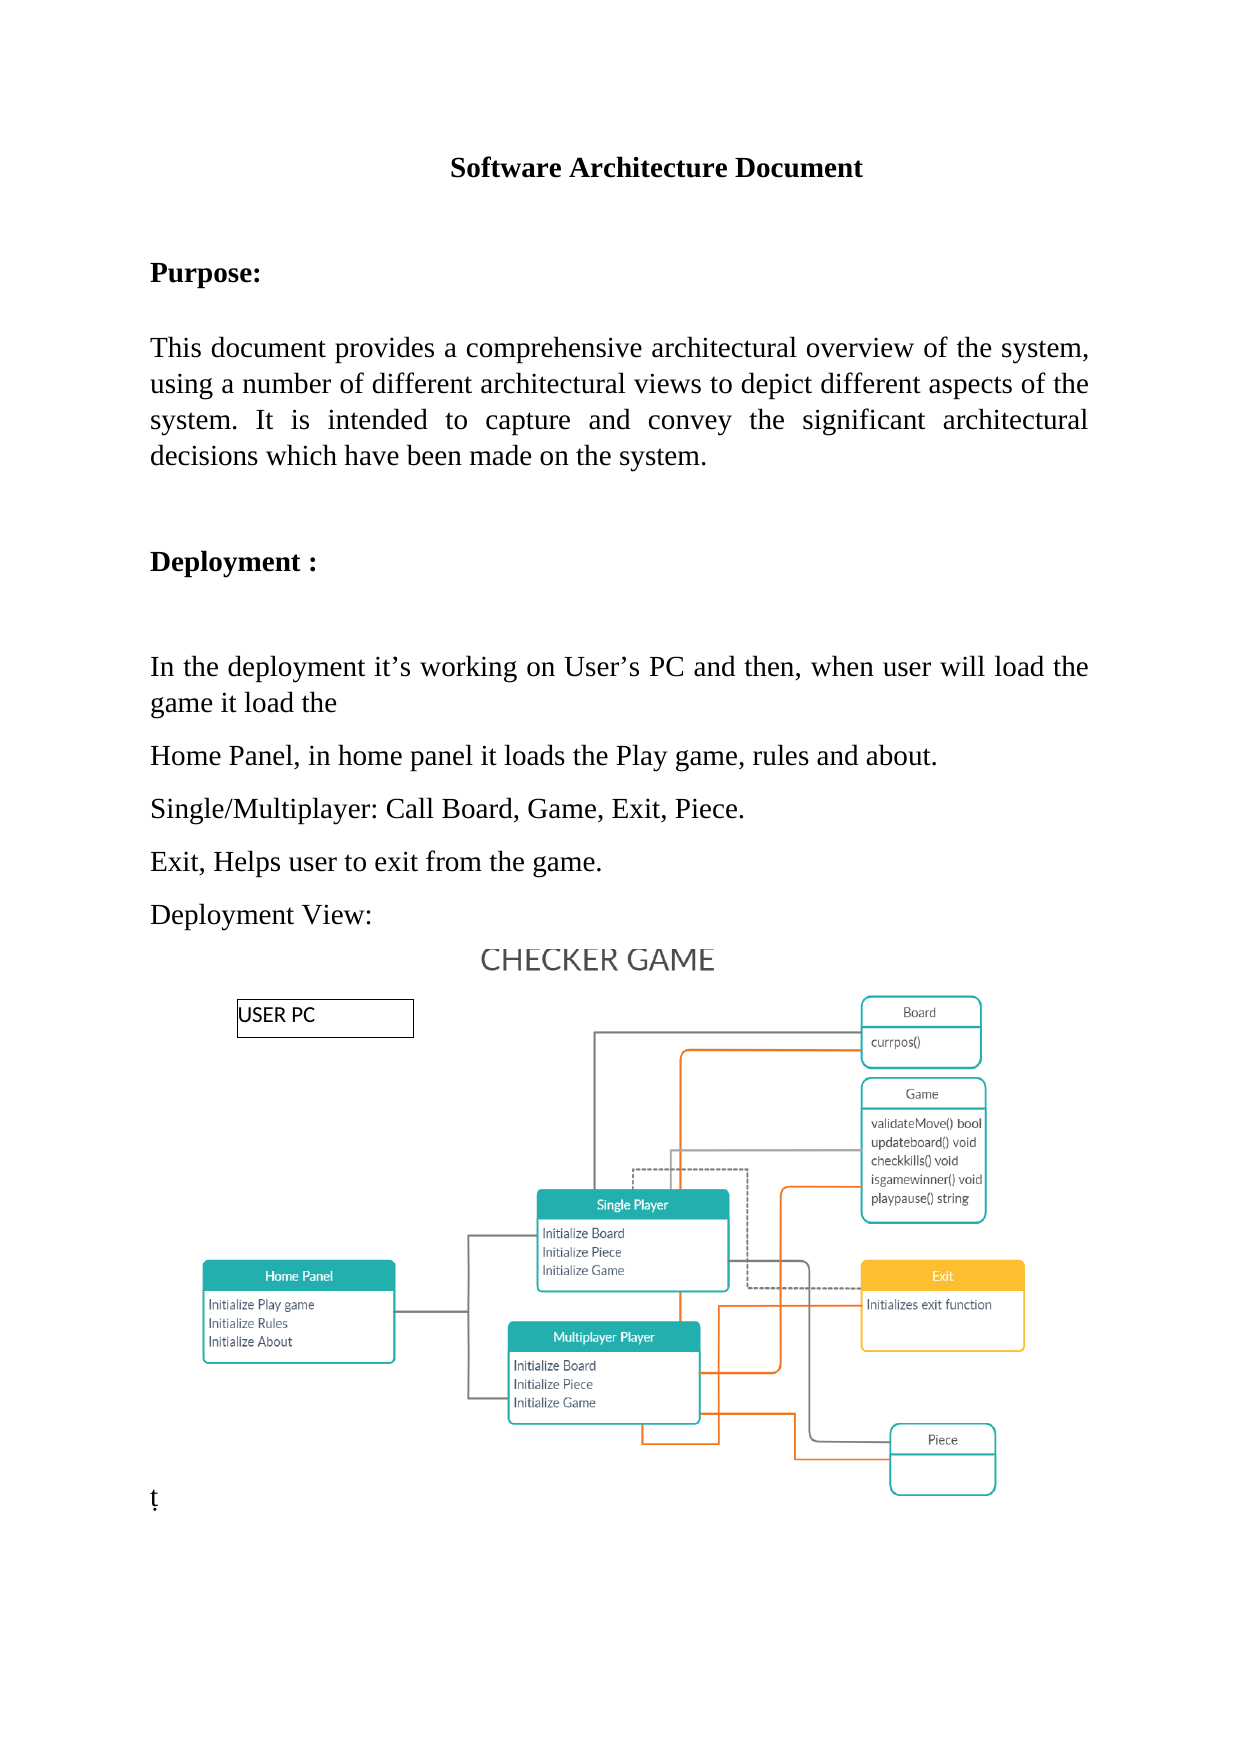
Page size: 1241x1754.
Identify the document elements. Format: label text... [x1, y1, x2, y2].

text Deployment View: [150, 897, 1090, 930]
picture [158, 949, 1037, 1506]
text Single/Multiplayer: Call Board, Game, Exit, Piece. [150, 791, 1090, 825]
text Home Panel, in home panel it loads the Play game, rules and about. [150, 738, 1090, 772]
text Deployment : [150, 544, 1090, 577]
text This document provides a comprehensive architectural overview of the system, using a number of different architectural views to depict different aspects of the system. It is intended to capture and convey the significant architectural decisions which have been made on the system. [150, 330, 1090, 472]
text In the deployment it’s working on User’s PC and then, when user will load the game it load the [150, 649, 1090, 719]
text Software Architecture Document [450, 150, 1090, 183]
text Exit, Helps user to exit from the game. [150, 844, 1090, 877]
subtitle Purpose: [150, 256, 1090, 289]
